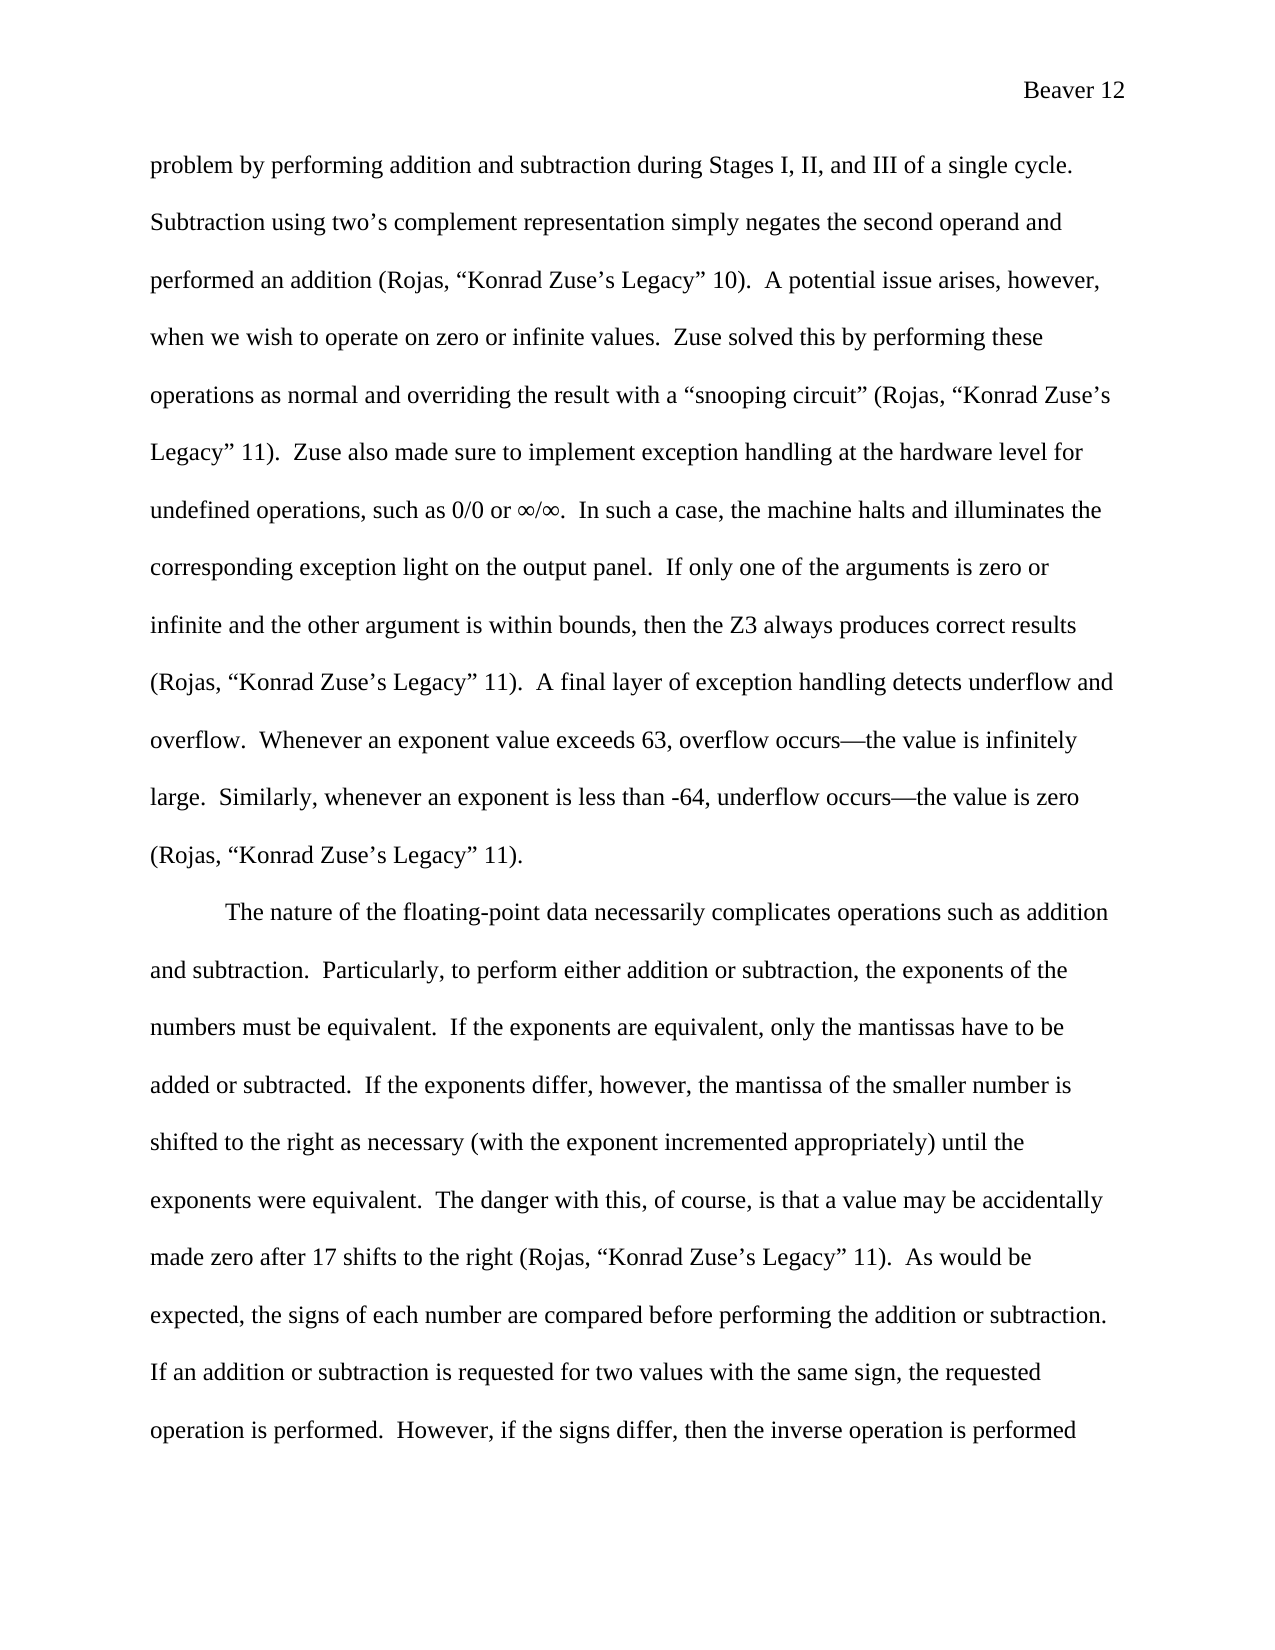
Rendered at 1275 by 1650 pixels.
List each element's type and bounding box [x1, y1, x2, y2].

text [150, 150, 1125, 869]
text [150, 897, 1125, 1444]
